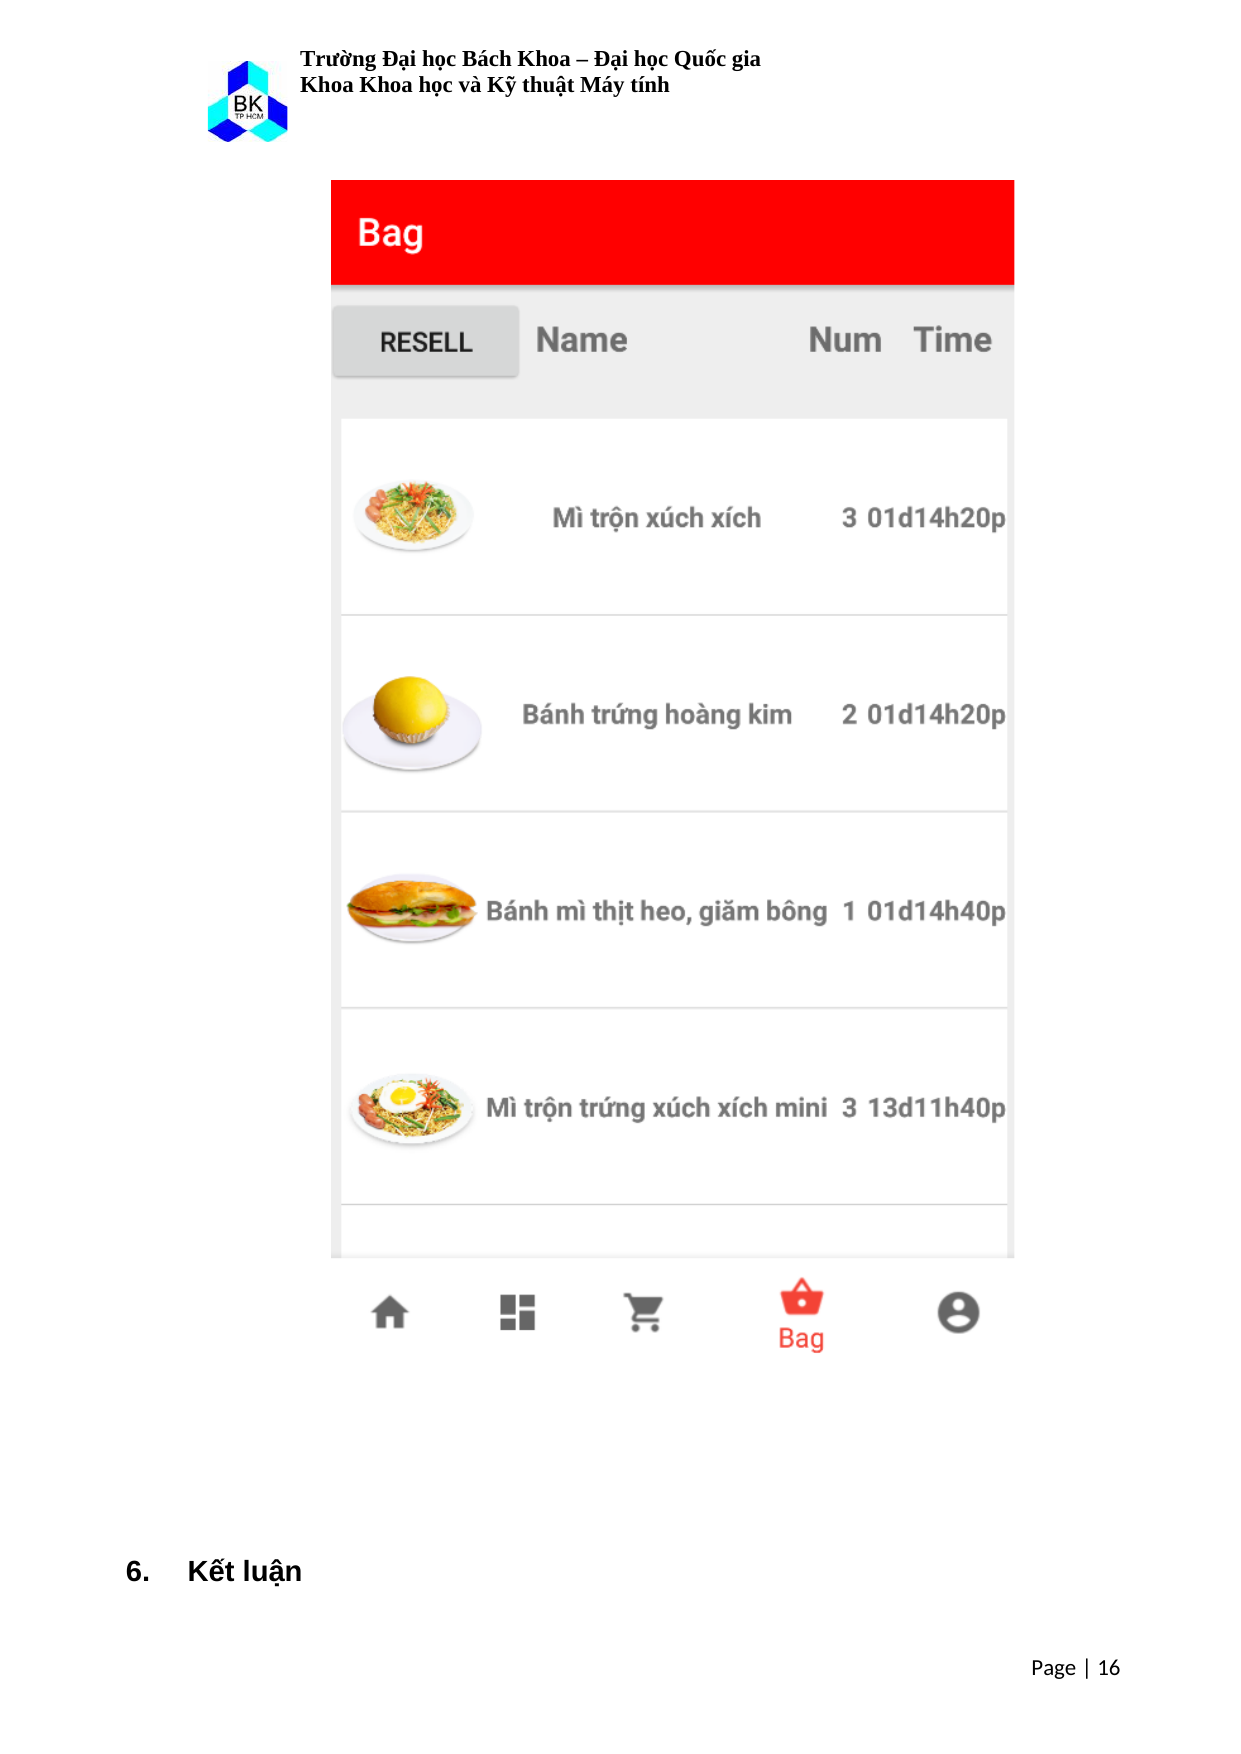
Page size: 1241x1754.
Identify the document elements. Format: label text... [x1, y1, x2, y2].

picture [207, 61, 288, 142]
subtitle Kết luận [150, 1553, 1120, 1587]
picture [331, 180, 1015, 1363]
